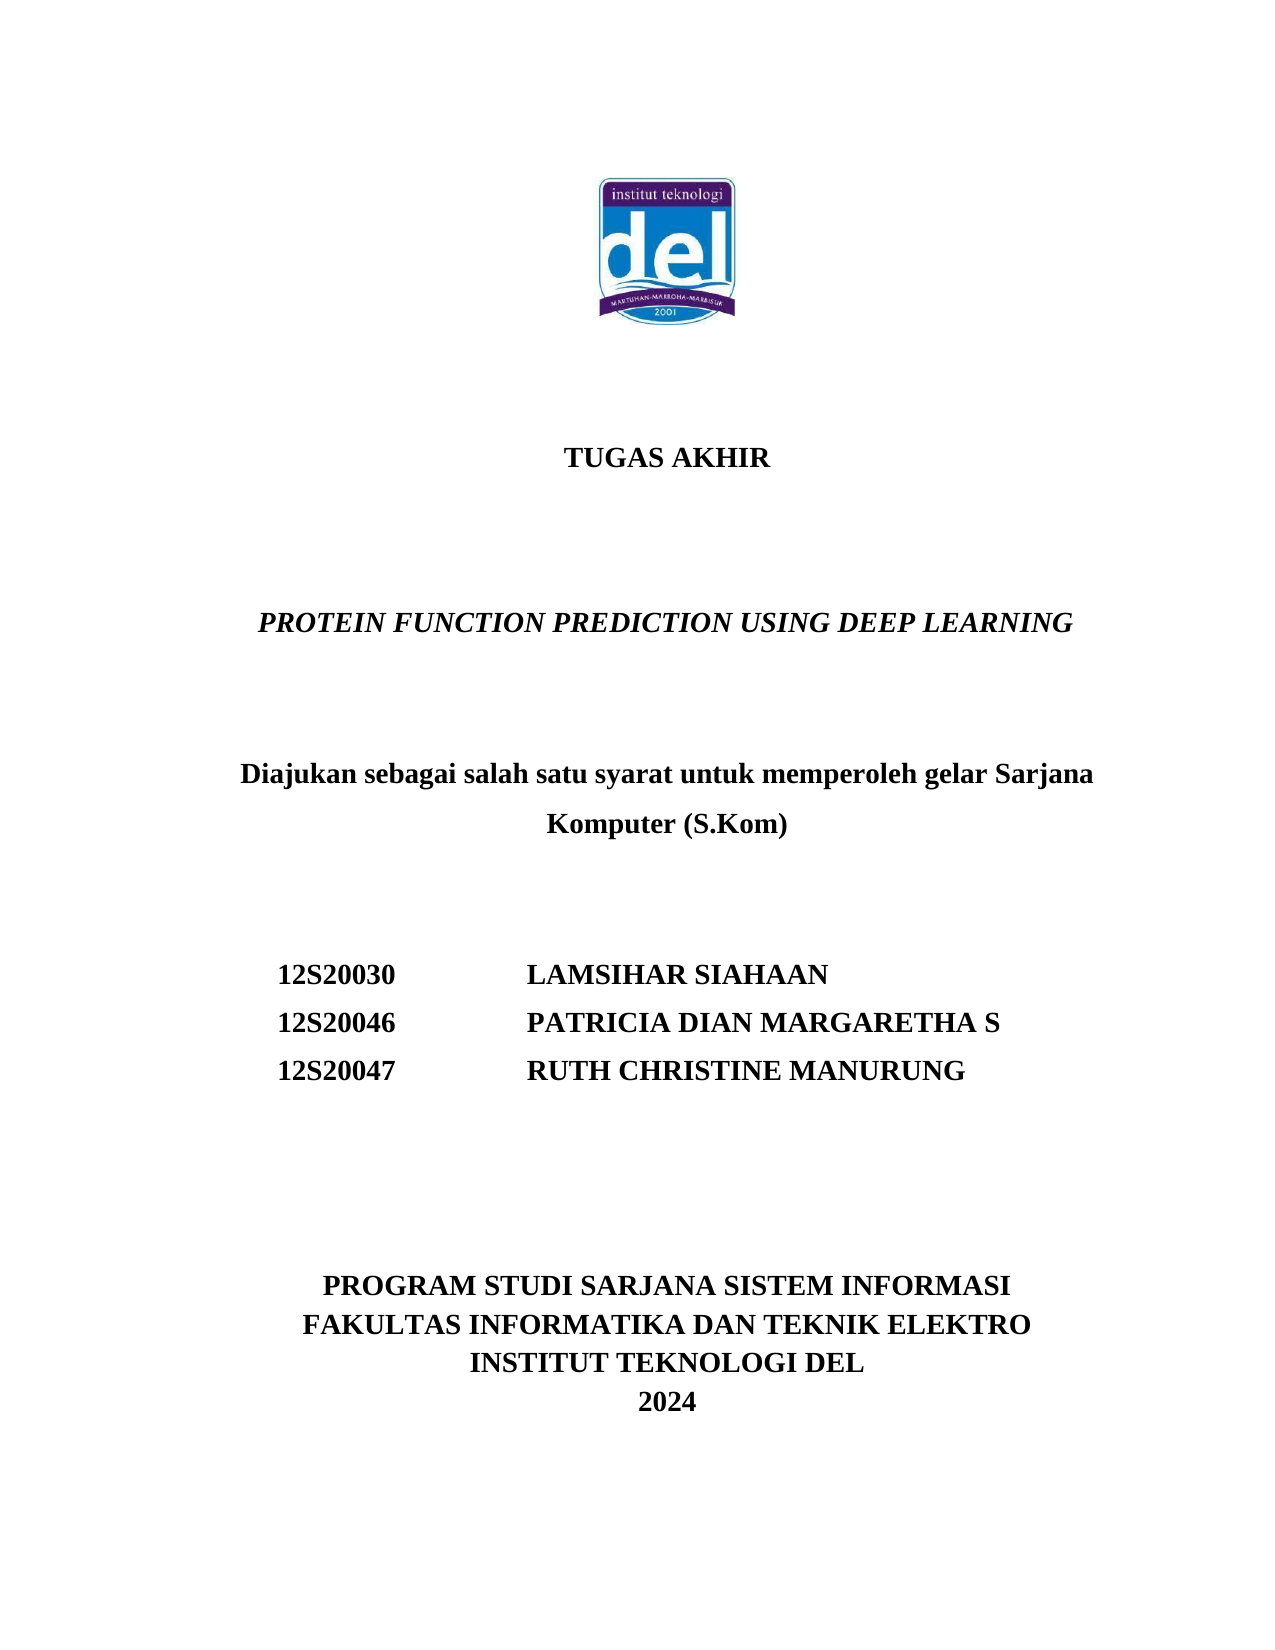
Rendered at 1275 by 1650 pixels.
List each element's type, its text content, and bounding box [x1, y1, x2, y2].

table_header LAMSIHAR SIAHAAN [515, 957, 1093, 1005]
text Diajukan sebagai salah satu syarat untuk memperoleh gelar Sarjana Komputer (S.Kom) [236, 756, 1098, 840]
table_cell RUTH CHRISTINE MANURUNG [515, 1053, 1093, 1101]
text PROTEIN FUNCTION PREDICTION USING DEEP LEARNING [236, 605, 1098, 639]
text 2024 [236, 1384, 1098, 1418]
table_cell 12S20046 [266, 1005, 515, 1053]
table_header 12S20030 [266, 957, 515, 1005]
table_cell 12S20047 [266, 1053, 515, 1101]
text TUGAS AKHIR [236, 440, 1098, 473]
text PROGRAM STUDI SARJANA SISTEM INFORMASI [236, 1268, 1098, 1302]
text INSTITUT TEKNOLOGI DEL [236, 1346, 1098, 1379]
picture [593, 177, 741, 325]
table_cell PATRICIA DIAN MARGARETHA S [515, 1005, 1093, 1053]
text FAKULTAS INFORMATIKA DAN TEKNIK ELEKTRO [236, 1307, 1098, 1341]
